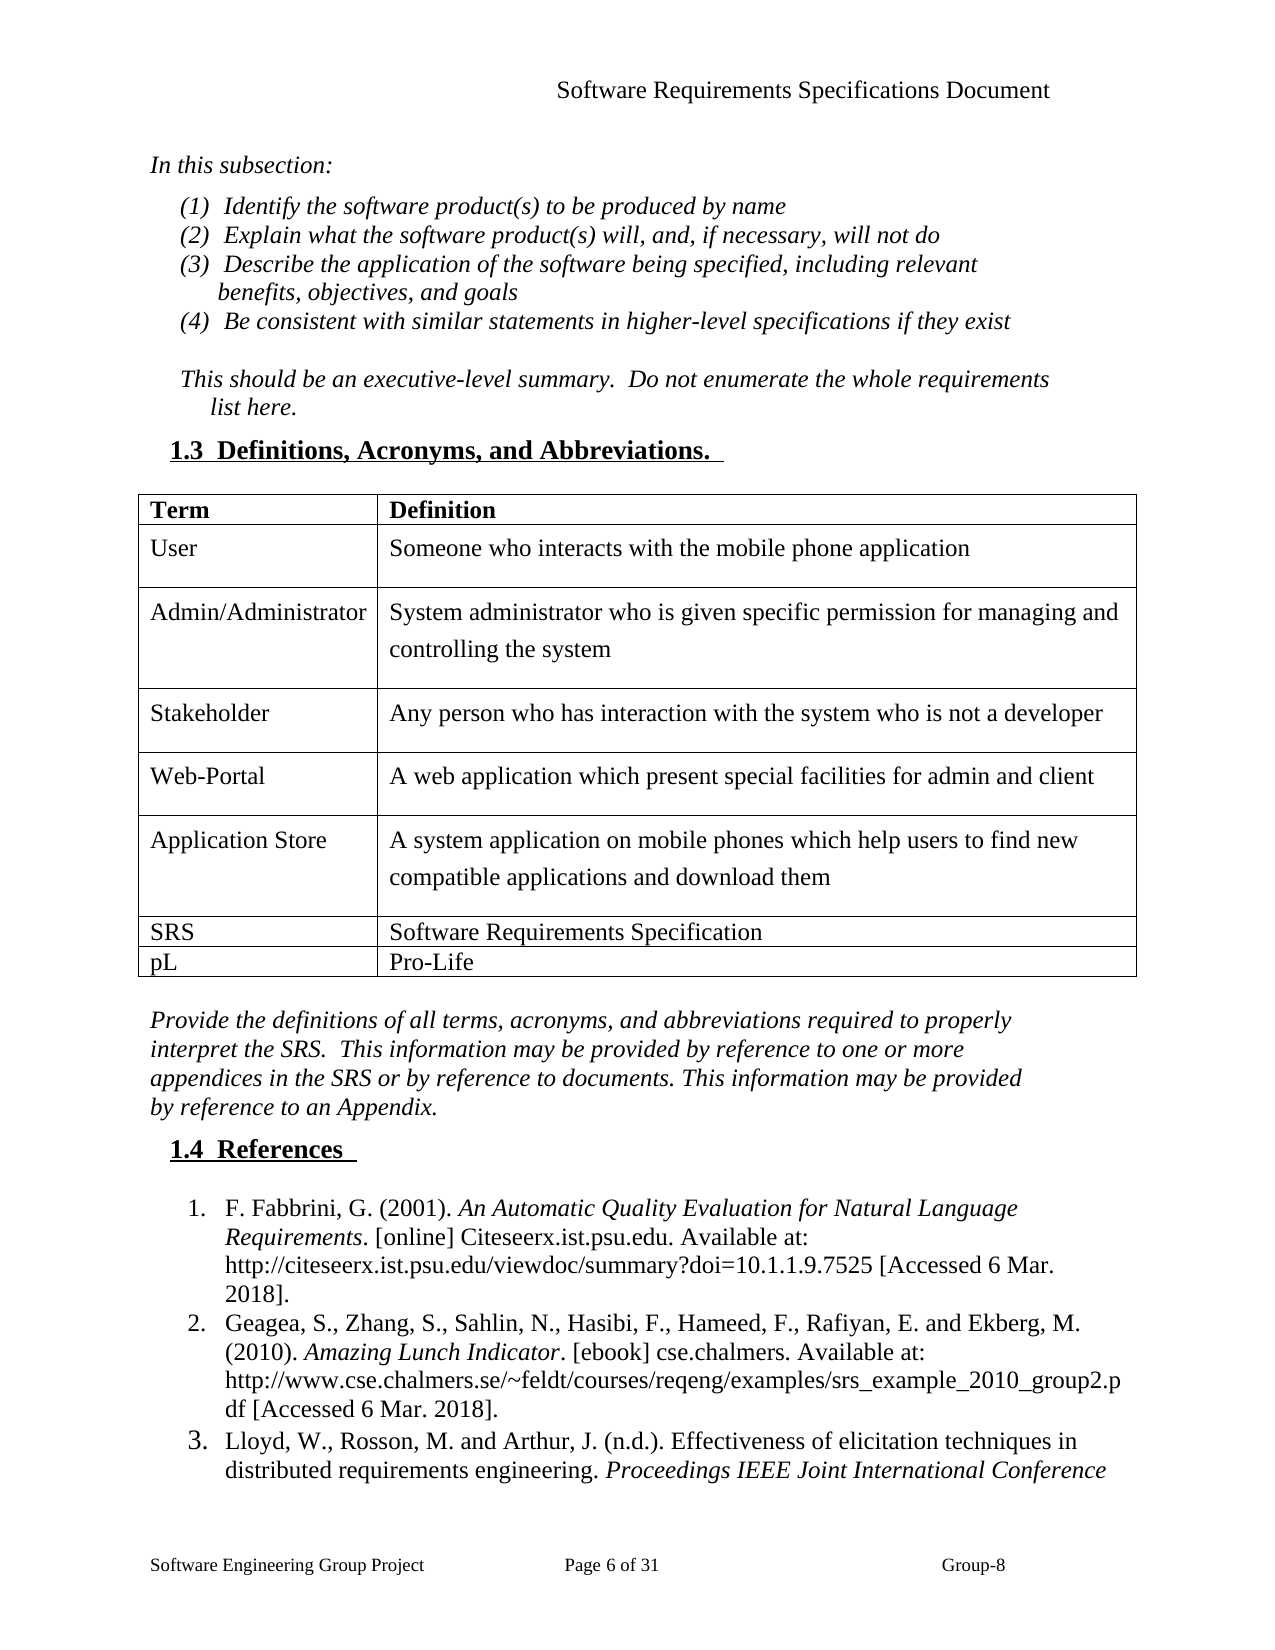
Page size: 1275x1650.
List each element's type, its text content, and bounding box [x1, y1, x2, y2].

table_cell Someone who interacts with the mobile phone application [378, 525, 1136, 587]
text In this subsection: [150, 150, 1050, 179]
table_cell A web application which present special facilities for admin and client [378, 753, 1136, 815]
table_cell Pro-Life [378, 947, 1136, 976]
list Explain what the software product(s) will, and, if necessary, will not do [180, 220, 1050, 249]
list Identify the software product(s) to be produced by name [180, 191, 1050, 220]
list Describe the application of the software being specified, including relevant benefits, objectives, and goals [180, 249, 1050, 306]
text This should be an executive-level summary. Do not enumerate the whole requirements list here. [180, 364, 1050, 421]
list Be consistent with similar statements in higher-level specifications if they exist [180, 306, 1050, 335]
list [187, 1423, 1125, 1484]
table_cell Software Requirements Specification [378, 917, 1136, 946]
table_cell pL [139, 947, 377, 976]
list F. Fabbrini, G. (2001). An Automatic Quality Evaluation for Natural Language Requirements. [online] Citeseerx.ist.psu.edu. Available at: http://citeseerx.ist.psu.edu/viewdoc/summary?doi=10.1.1.9.7525 [Accessed 6 Mar. 2018]. [187, 1193, 1125, 1308]
table_cell SRS [139, 917, 377, 946]
table_header Definition [378, 495, 1136, 523]
table_cell User [139, 525, 377, 587]
table_cell Stakeholder [139, 689, 377, 752]
table_cell Web-Portal [139, 753, 377, 815]
subtitle 1.3 Definitions, Acronyms, and Abbreviations. [169, 434, 1050, 465]
subtitle 1.4 References [169, 1133, 1050, 1164]
table_cell Admin/Administrator [139, 588, 377, 688]
table_cell Any person who has interaction with the system who is not a developer [378, 689, 1136, 752]
list Geagea, S., Zhang, S., Sahlin, N., Hasibi, F., Hameed, F., Rafiyan, E. and Ekberg, M. (2010). Amazing Lunch Indicator. [ebook] cse.chalmers. Available at: http://www.cse.chalmers.se/~feldt/courses/reqeng/examples/srs_example_2010_group2.pdf [Accessed 6 Mar. 2018]. [187, 1308, 1125, 1423]
table_cell A system application on mobile phones which help users to find new compatible applications and download them [378, 816, 1136, 916]
table_header Term [139, 495, 377, 523]
table_cell Application Store [139, 816, 377, 916]
table_cell System administrator who is given specific permission for managing and controlling the system [378, 588, 1136, 688]
text Provide the definitions of all terms, acronyms, and abbreviations required to properly interpret the SRS. This information may be provided by reference to one or more appendices in the SRS or by reference to documents. This information may be provided by reference to an Appendix. [150, 1006, 1050, 1121]
